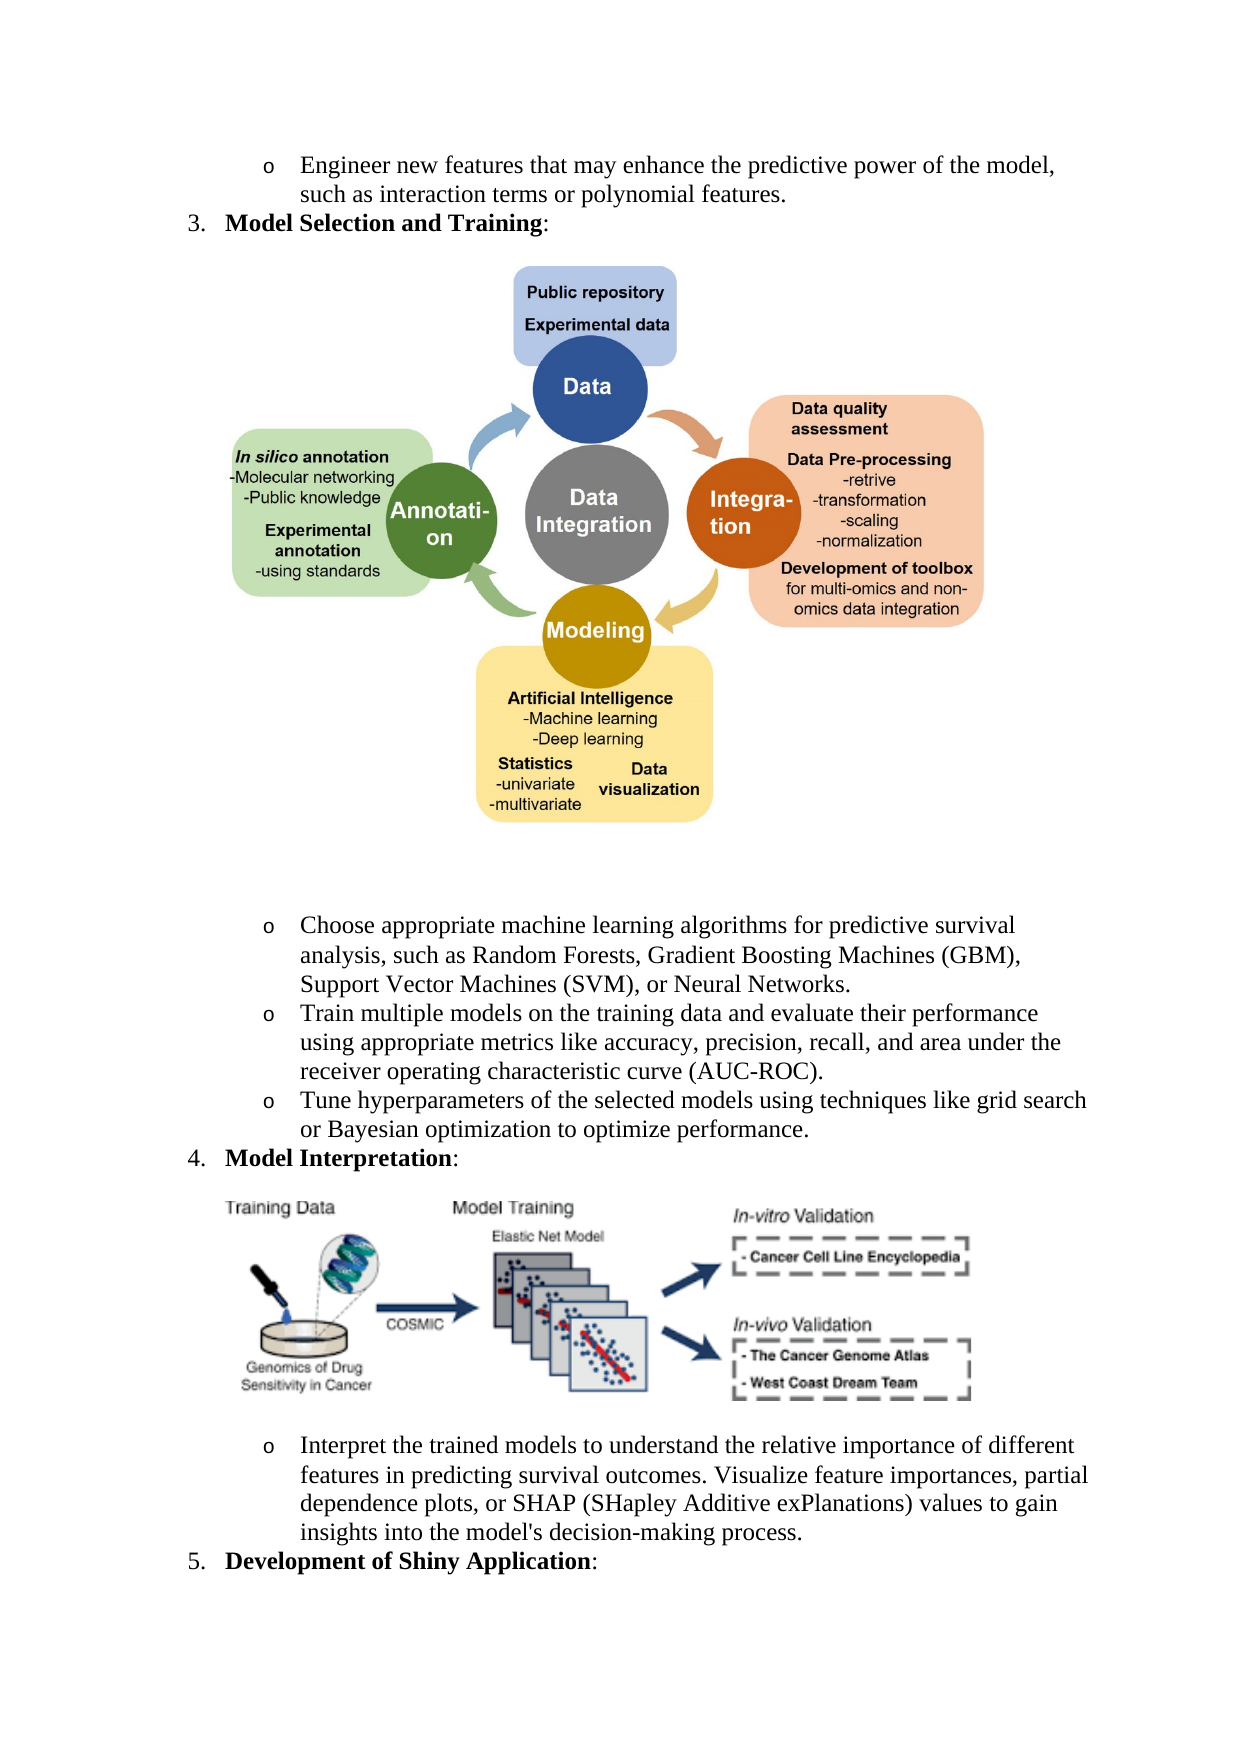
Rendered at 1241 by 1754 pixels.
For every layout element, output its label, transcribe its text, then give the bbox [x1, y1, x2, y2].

list Engineer new features that may enhance the predictive power of the model, such as interaction terms or polynomial features. [262, 150, 1090, 208]
picture [225, 266, 987, 824]
list Tune hyperparameters of the selected models using techniques like grid search or Bayesian optimization to optimize performance. [262, 1085, 1090, 1143]
picture [225, 1201, 972, 1401]
list Development of Shiny Application: [187, 1546, 1090, 1575]
list Interpret the trained models to understand the relative importance of different features in predicting survival outcomes. Visualize feature importances, partial dependence plots, or SHAP (SHapley Additive exPlanations) values to gain insights into the model's decision-making process. [262, 1430, 1090, 1546]
list Model Selection and Training: [187, 208, 1090, 237]
list Choose appropriate machine learning algorithms for predictive survival analysis, such as Random Forests, Gradient Boosting Machines (GBM), Support Vector Machines (SVM), or Neural Networks. [262, 911, 1090, 998]
list Train multiple models on the training data and evaluate their performance using appropriate metrics like accuracy, precision, recall, and area under the receiver operating characteristic curve (AUC-ROC). [262, 998, 1090, 1085]
list Model Interpretation: [187, 1143, 1090, 1172]
